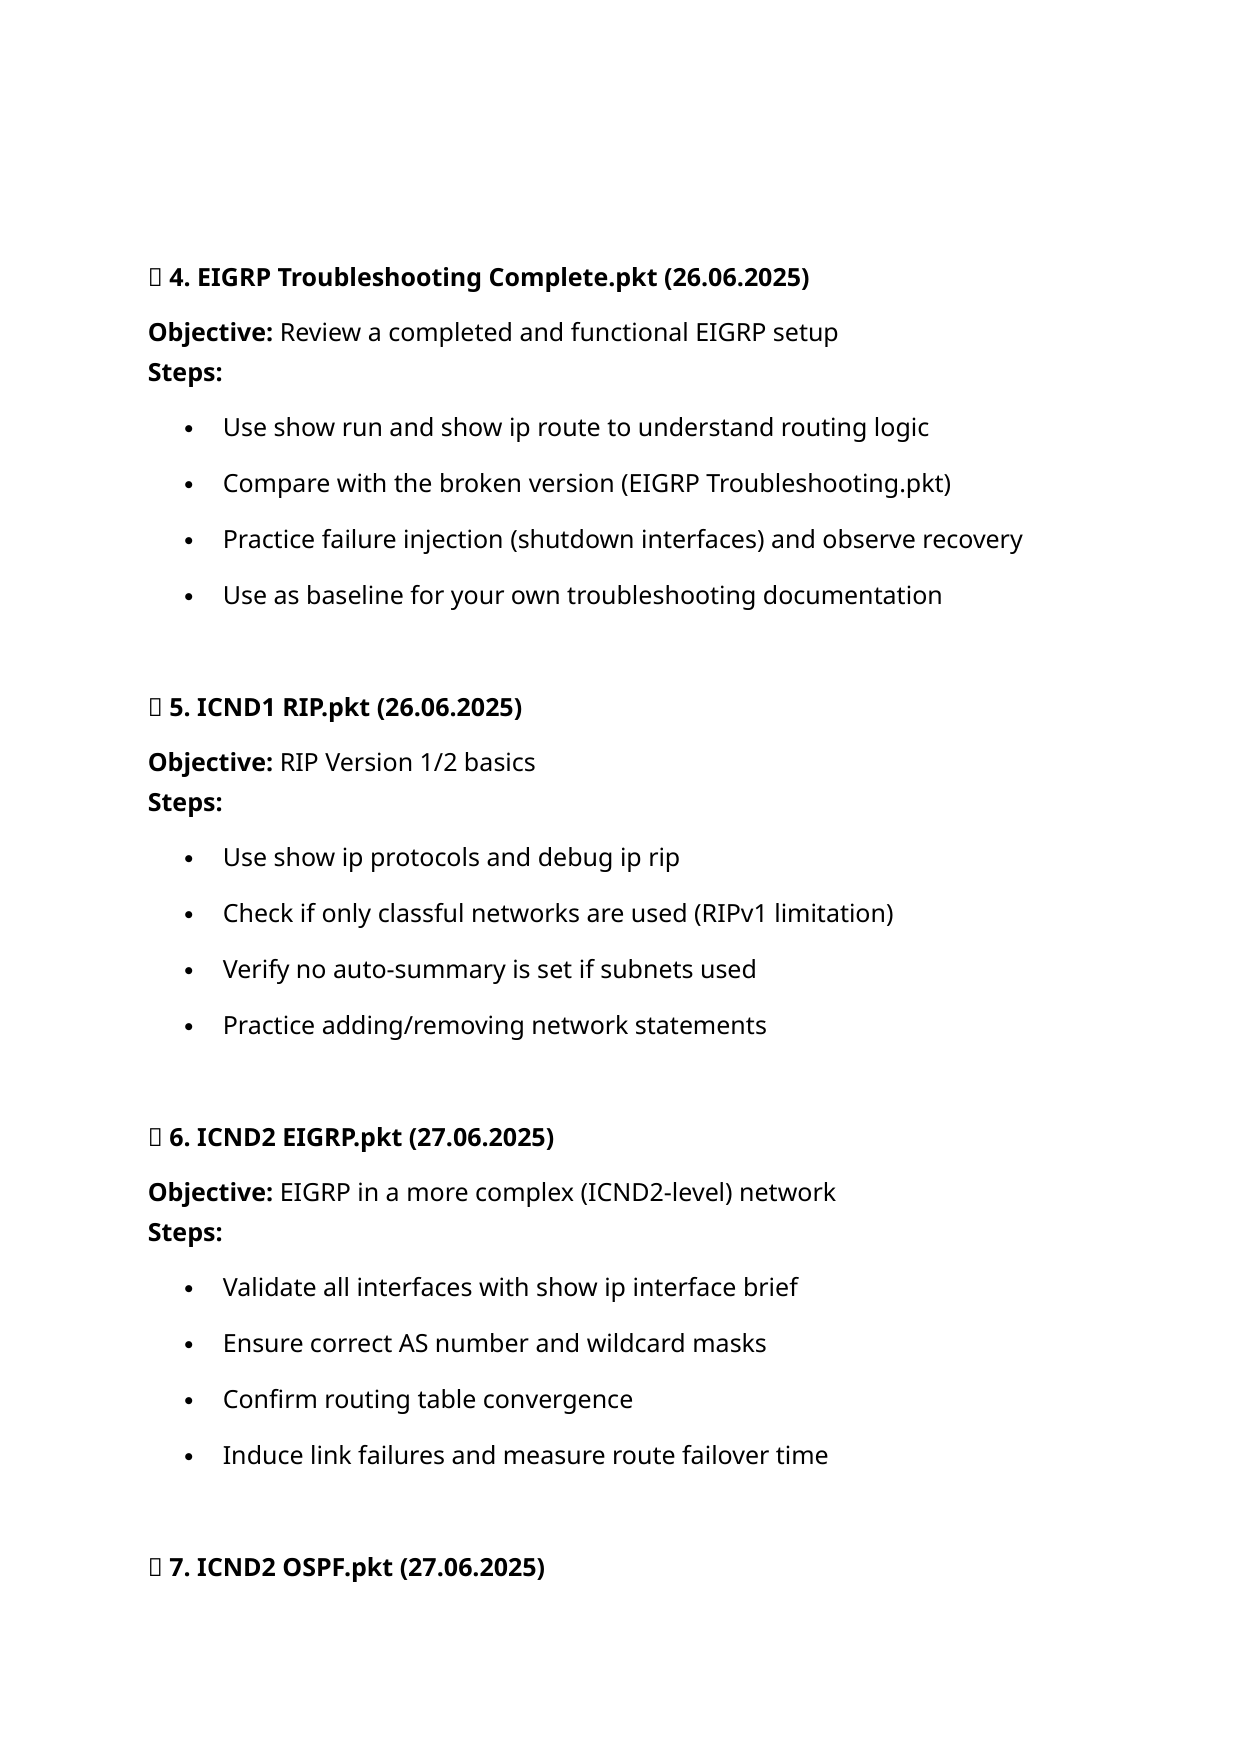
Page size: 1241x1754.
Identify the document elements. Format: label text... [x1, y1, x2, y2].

text Objective: RIP Version 1/2 basics Steps: [148, 745, 1093, 818]
list Verify no auto-summary is set if subnets used [185, 952, 1093, 986]
list Use show run and show ip route to understand routing logic [185, 410, 1093, 444]
list Practice failure injection (shutdown interfaces) and observe recovery [185, 522, 1093, 556]
list Check if only classful networks are used (RIPv1 limitation) [185, 896, 1093, 930]
text 🔹 7. ICND2 OSPF.pkt (27.06.2025) [148, 1549, 1093, 1583]
text 🔹 6. ICND2 EIGRP.pkt (27.06.2025) [148, 1119, 1093, 1153]
list Ensure correct AS number and wildcard masks [185, 1326, 1093, 1360]
list Compare with the broken version (EIGRP Troubleshooting.pkt) [185, 466, 1093, 500]
text Objective: EIGRP in a more complex (ICND2-level) network Steps: [148, 1175, 1093, 1248]
list Validate all interfaces with show ip interface brief [185, 1270, 1093, 1304]
list Confirm routing table convergence [185, 1382, 1093, 1416]
text 🔹 5. ICND1 RIP.pkt (26.06.2025) [148, 689, 1093, 723]
text Objective: Review a completed and functional EIGRP setup Steps: [148, 315, 1093, 388]
list Use as baseline for your own troubleshooting documentation [185, 578, 1093, 612]
list Induce link failures and measure route failover time [185, 1438, 1093, 1472]
list Practice adding/removing network statements [185, 1008, 1093, 1042]
text 🔹 4. EIGRP Troubleshooting Complete.pkt (26.06.2025) [148, 259, 1093, 293]
list Use show ip protocols and debug ip rip [185, 840, 1093, 874]
